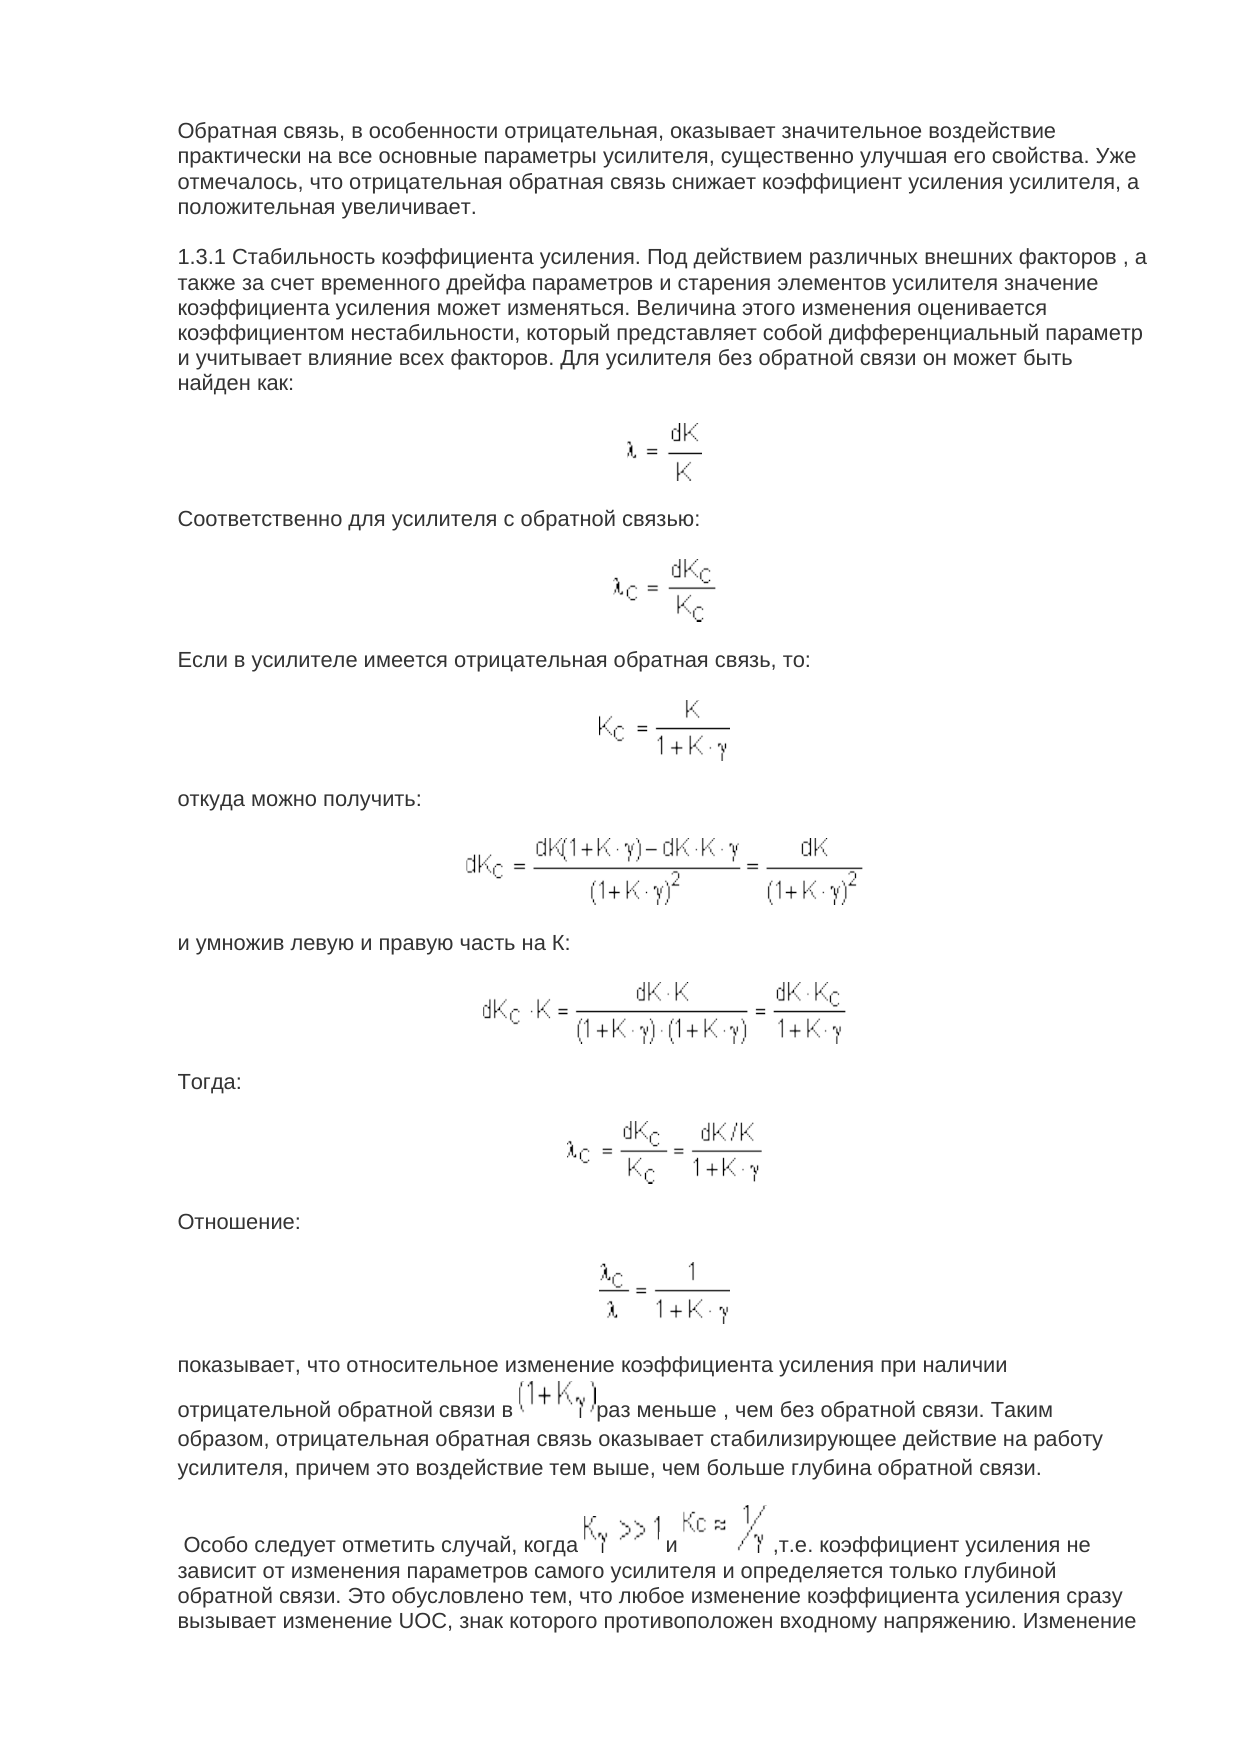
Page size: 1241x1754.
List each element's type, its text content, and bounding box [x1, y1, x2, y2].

picture [599, 700, 730, 761]
text показывает, что относительное изменение коэффициента усиления при наличии отрицательной обратной связи в раз меньше , чем без обратной связи. Таким образом, отрицательная обратная связь оказывает стабилизирующее действие на работу усилителя, причем это воздействие тем выше, чем больше глубина обратной связи. [177, 1323, 1152, 1480]
picture [466, 838, 863, 905]
text откуда можно получить: [177, 761, 1152, 839]
picture [584, 1516, 660, 1553]
picture [683, 1505, 767, 1553]
text Обратная связь, в особенности отрицательная, оказывает значительное воздействие практически на все основные параметры усилителя, существенно улучшая его свойства. Уже отмечалось, что отрицательная обратная связь снижает коэффициент усиления усилителя, а положительная увеличивает. 1.3.1 Стабильность коэффициента усиления. Под действием различных внешних факторов , а также за счет временного дрейфа параметров и старения элементов усилителя значение коэффициента усиления может изменяться. Величина этого изменения оценивается коэффициентом нестабильности, который представляет собой дифференциальный параметр и учитывает влияние всех факторов. Для усилителя без обратной связи он может быть найден как: [177, 118, 1152, 423]
text Тогда: [177, 1043, 1152, 1122]
picture [483, 982, 846, 1044]
picture [567, 1121, 762, 1184]
text Если в усилителе имеется отрицательная обратная связь, то: [177, 621, 1152, 700]
text Отношение: [177, 1184, 1152, 1262]
picture [599, 1262, 730, 1324]
picture [519, 1381, 596, 1418]
text и умножив левую и правую часть на К: [177, 904, 1152, 983]
picture [613, 559, 716, 622]
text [177, 1505, 1152, 1633]
text Соответственно для усилителя с обратной связью: [177, 481, 1152, 559]
picture [627, 423, 702, 481]
